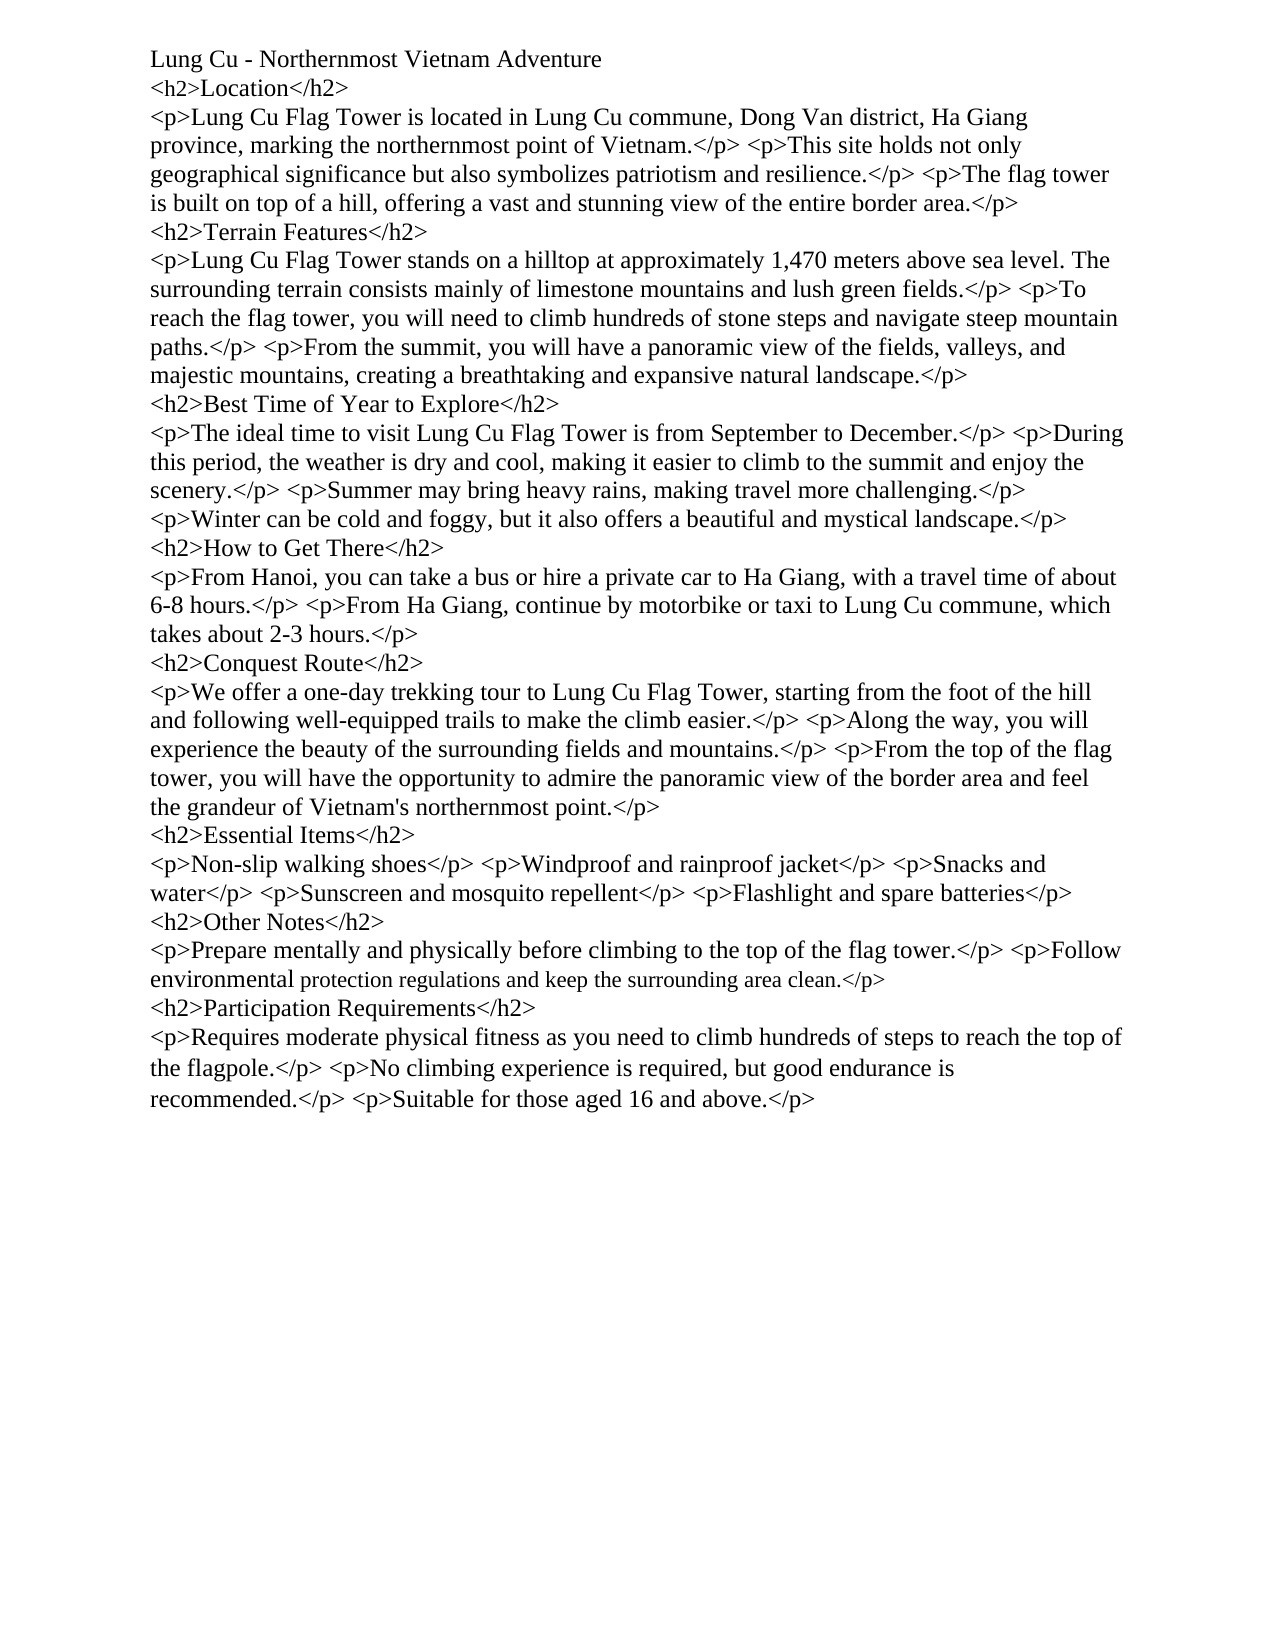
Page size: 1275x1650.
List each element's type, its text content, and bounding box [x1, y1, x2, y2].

text <p>We offer a one-day trekking tour to Lung Cu Flag Tower, starting from the foot of the hill and following well-equipped trails to make the climb easier.</p> <p>Along the way, you will experience the beauty of the surrounding fields and mountains.</p> <p>From the top of the flag tower, you will have the opportunity to admire the panoramic view of the border area and feel the grandeur of Vietnam's northernmost point.</p> [150, 677, 1125, 821]
text <h2>Essential Items</h2> [150, 821, 1125, 849]
text <p>The ideal time to visit Lung Cu Flag Tower is from September to December.</p> <p>During this period, the weather is dry and cool, making it easier to climb to the summit and enjoy the scenery.</p> <p>Summer may bring heavy rains, making travel more challenging.</p> <p>Winter can be cold and foggy, but it also offers a beautiful and mystical landscape.</p> [150, 418, 1125, 533]
text <h2>Best Time of Year to Explore</h2> [150, 389, 1125, 418]
text <h2>Terrain Features</h2> [150, 217, 1125, 246]
text <h2>Participation Requirements</h2> [150, 993, 1125, 1022]
text <p>Lung Cu Flag Tower stands on a hilltop at approximately 1,470 meters above sea level. The surrounding terrain consists mainly of limestone mountains and lush green fields.</p> <p>To reach the flag tower, you will need to climb hundreds of stone steps and navigate steep mountain paths.</p> <p>From the summit, you will have a panoramic view of the fields, valleys, and majestic mountains, creating a breathtaking and expansive natural landscape.</p> [150, 246, 1125, 389]
text <p>Prepare mentally and physically before climbing to the top of the flag tower.</p> <p>Follow environmental protection regulations and keep the surrounding area clean.</p> [150, 936, 1125, 993]
text <p>Requires moderate physical fitness as you need to climb hundreds of steps to reach the top of the flagpole.</p> <p>No climbing experience is required, but good endurance is recommended.</p> <p>Suitable for those aged 16 and above.</p> [150, 1022, 1125, 1113]
text Lung Cu - Northernmost Vietnam Adventure [150, 44, 1125, 73]
text <h2>Other Notes</h2> [150, 907, 1125, 936]
text <p>Lung Cu Flag Tower is located in Lung Cu commune, Dong Van district, Ha Giang province, marking the northernmost point of Vietnam.</p> <p>This site holds not only geographical significance but also symbolizes patriotism and resilience.</p> <p>The flag tower is built on top of a hill, offering a vast and stunning view of the entire border area.</p> [150, 102, 1125, 217]
text <h2>Conquest Route</h2> [150, 648, 1125, 677]
text <h2>Location</h2> [150, 73, 1125, 102]
text <p>From Hanoi, you can take a bus or hire a private car to Ha Giang, with a travel time of about 6-8 hours.</p> <p>From Ha Giang, continue by motorbike or taxi to Lung Cu commune, which takes about 2-3 hours.</p> [150, 562, 1125, 648]
text <h2>How to Get There</h2> [150, 533, 1125, 562]
text <p>Non-slip walking shoes</p> <p>Windproof and rainproof jacket</p> <p>Snacks and water</p> <p>Sunscreen and mosquito repellent</p> <p>Flashlight and spare batteries</p> [150, 849, 1125, 907]
